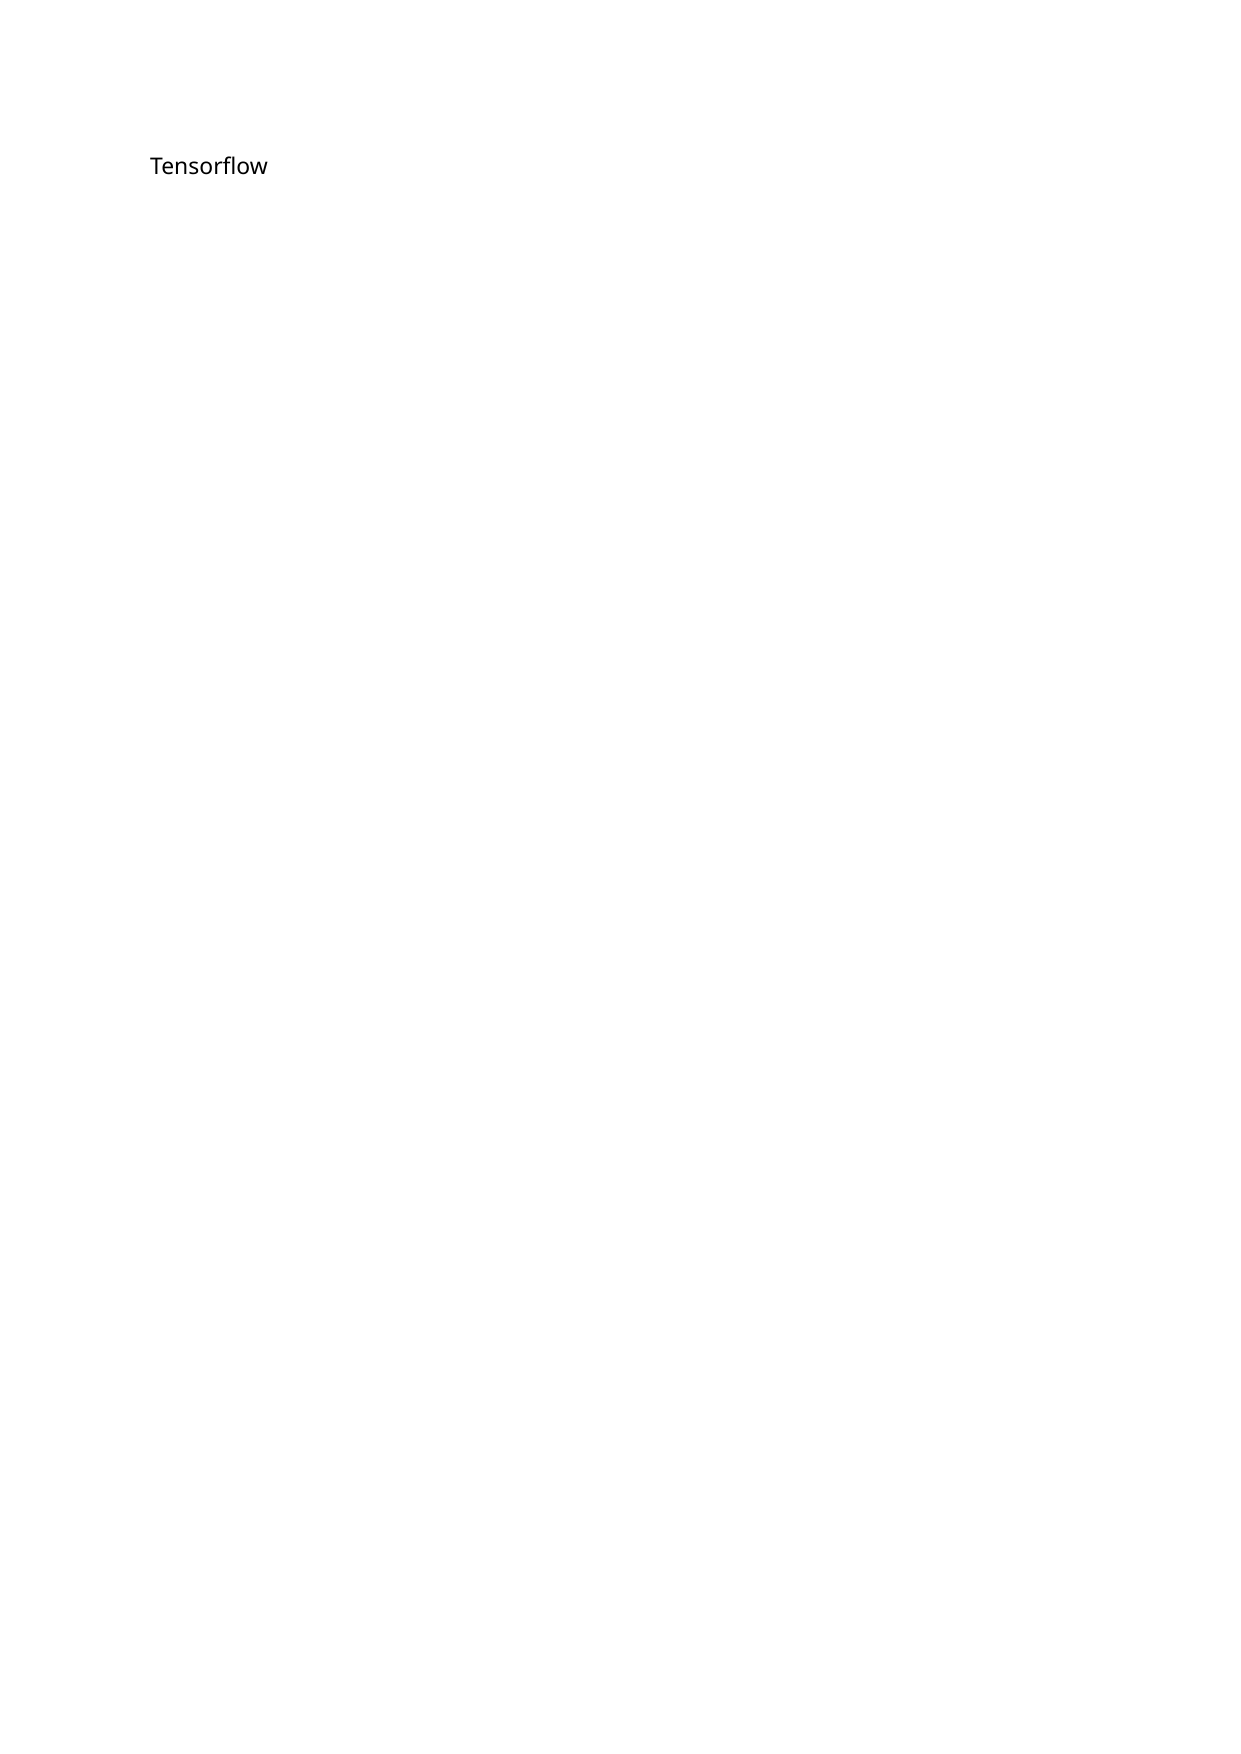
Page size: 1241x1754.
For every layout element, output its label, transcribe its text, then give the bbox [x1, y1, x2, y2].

text Tensorflow [150, 150, 1090, 181]
